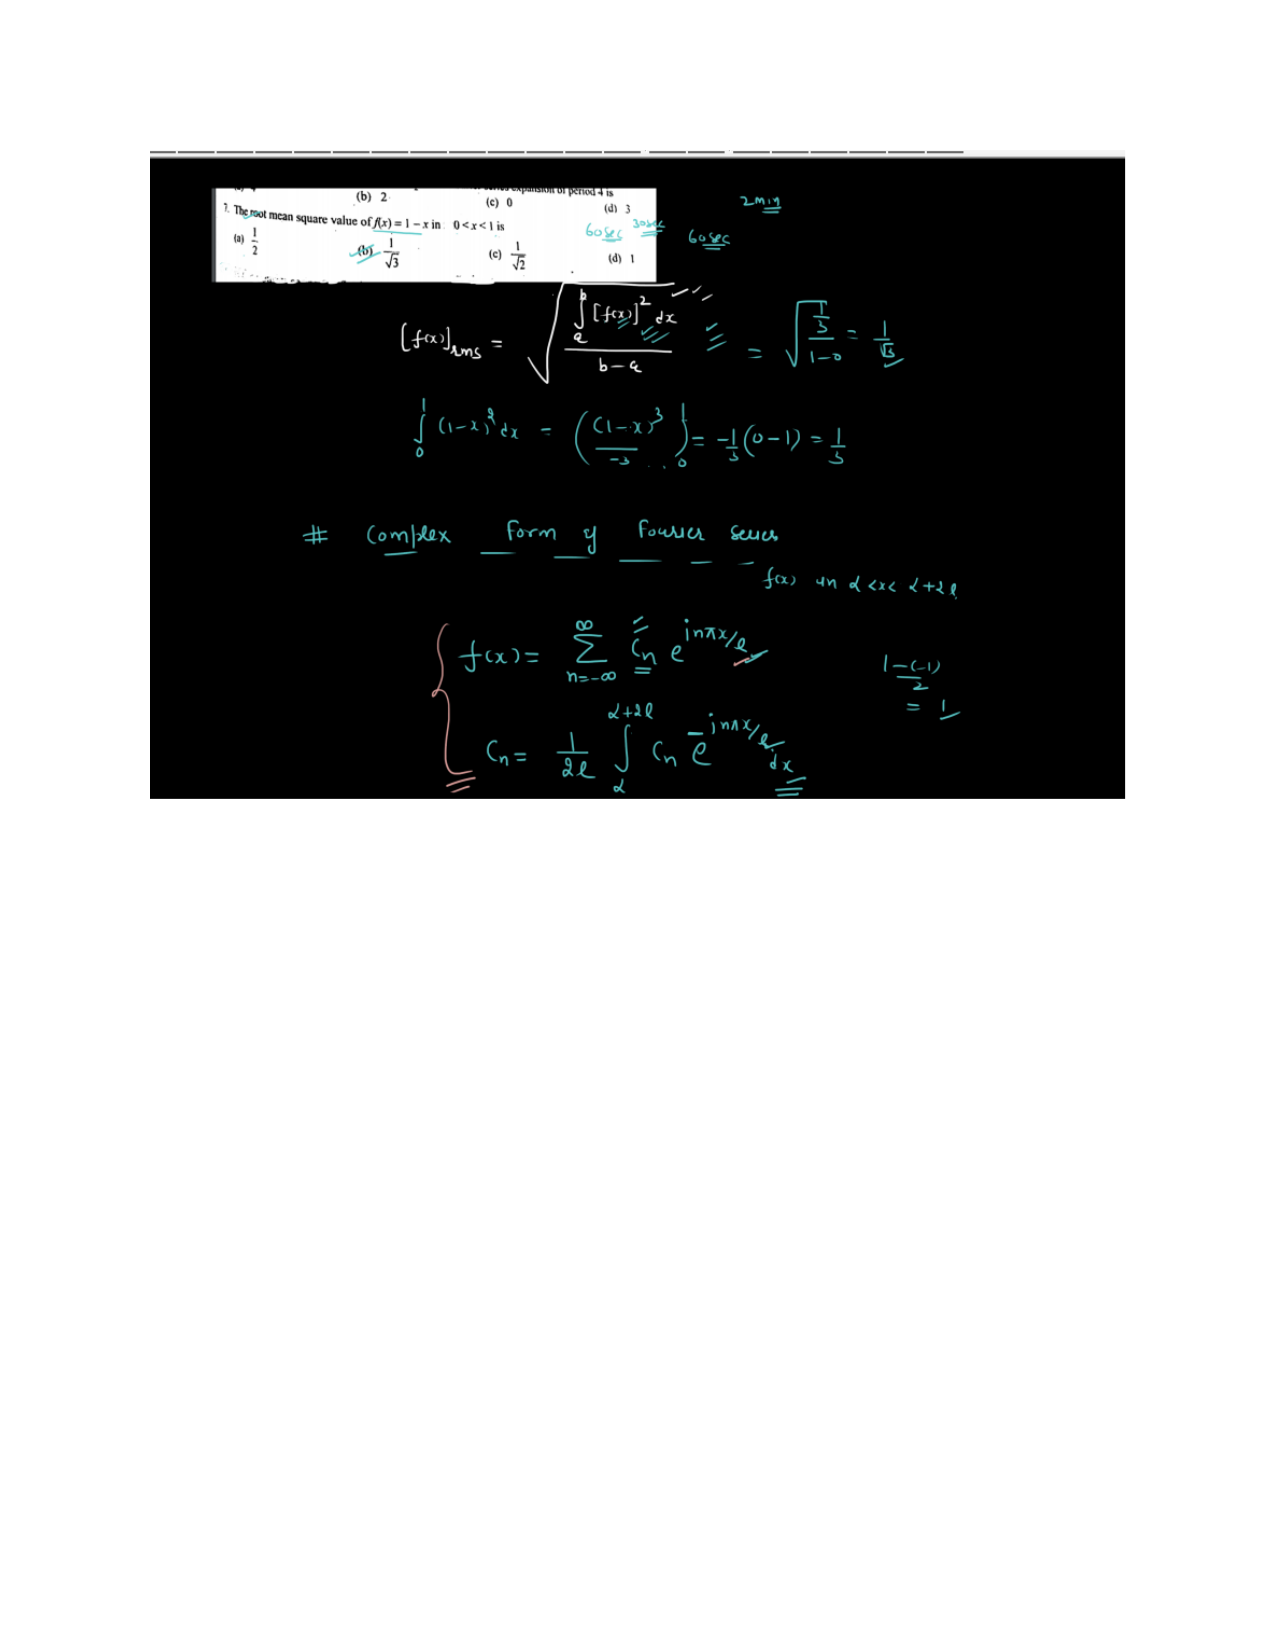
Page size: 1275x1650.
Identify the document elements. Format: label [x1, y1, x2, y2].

picture [150, 150, 1125, 800]
